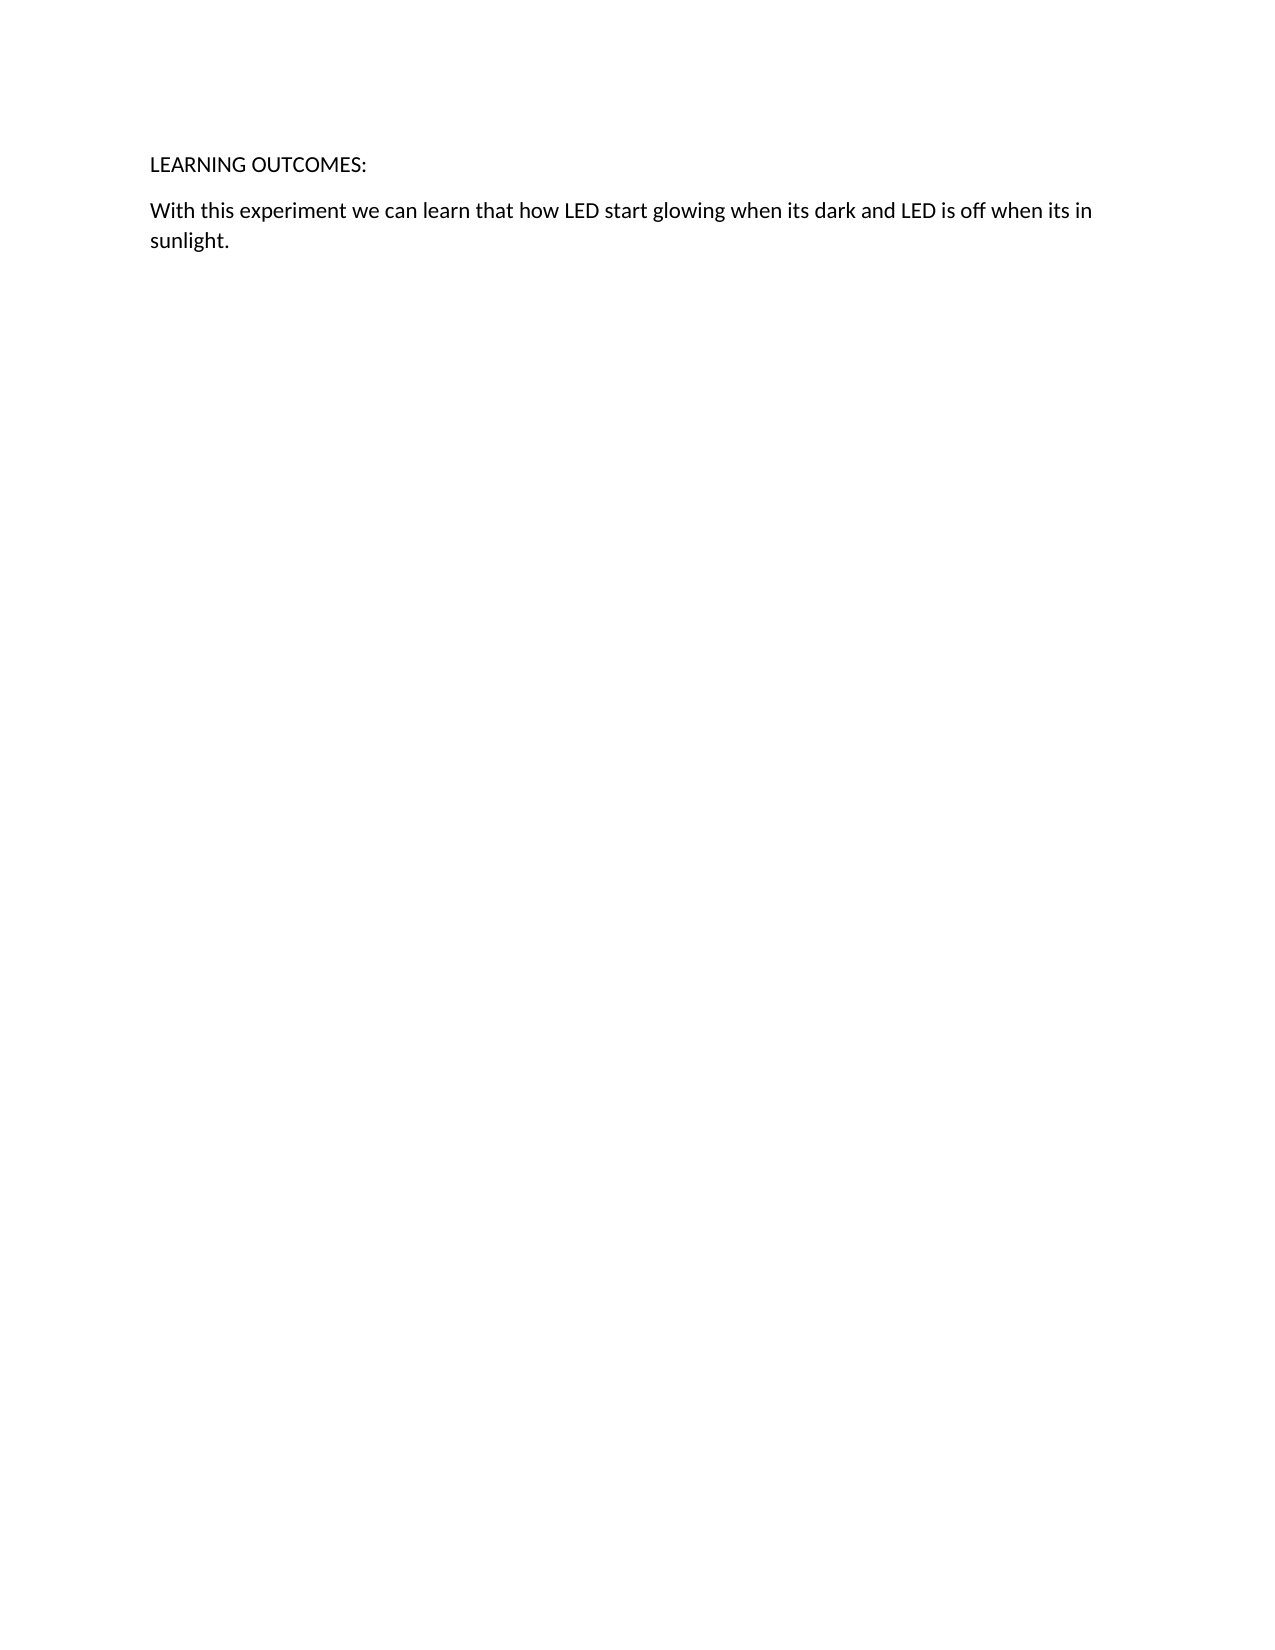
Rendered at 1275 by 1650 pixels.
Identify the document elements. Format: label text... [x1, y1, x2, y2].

text LEARNING OUTCOMES: [150, 150, 1125, 178]
text With this experiment we can learn that how LED start glowing when its dark and LED is off when its in sunlight. [150, 197, 1125, 254]
